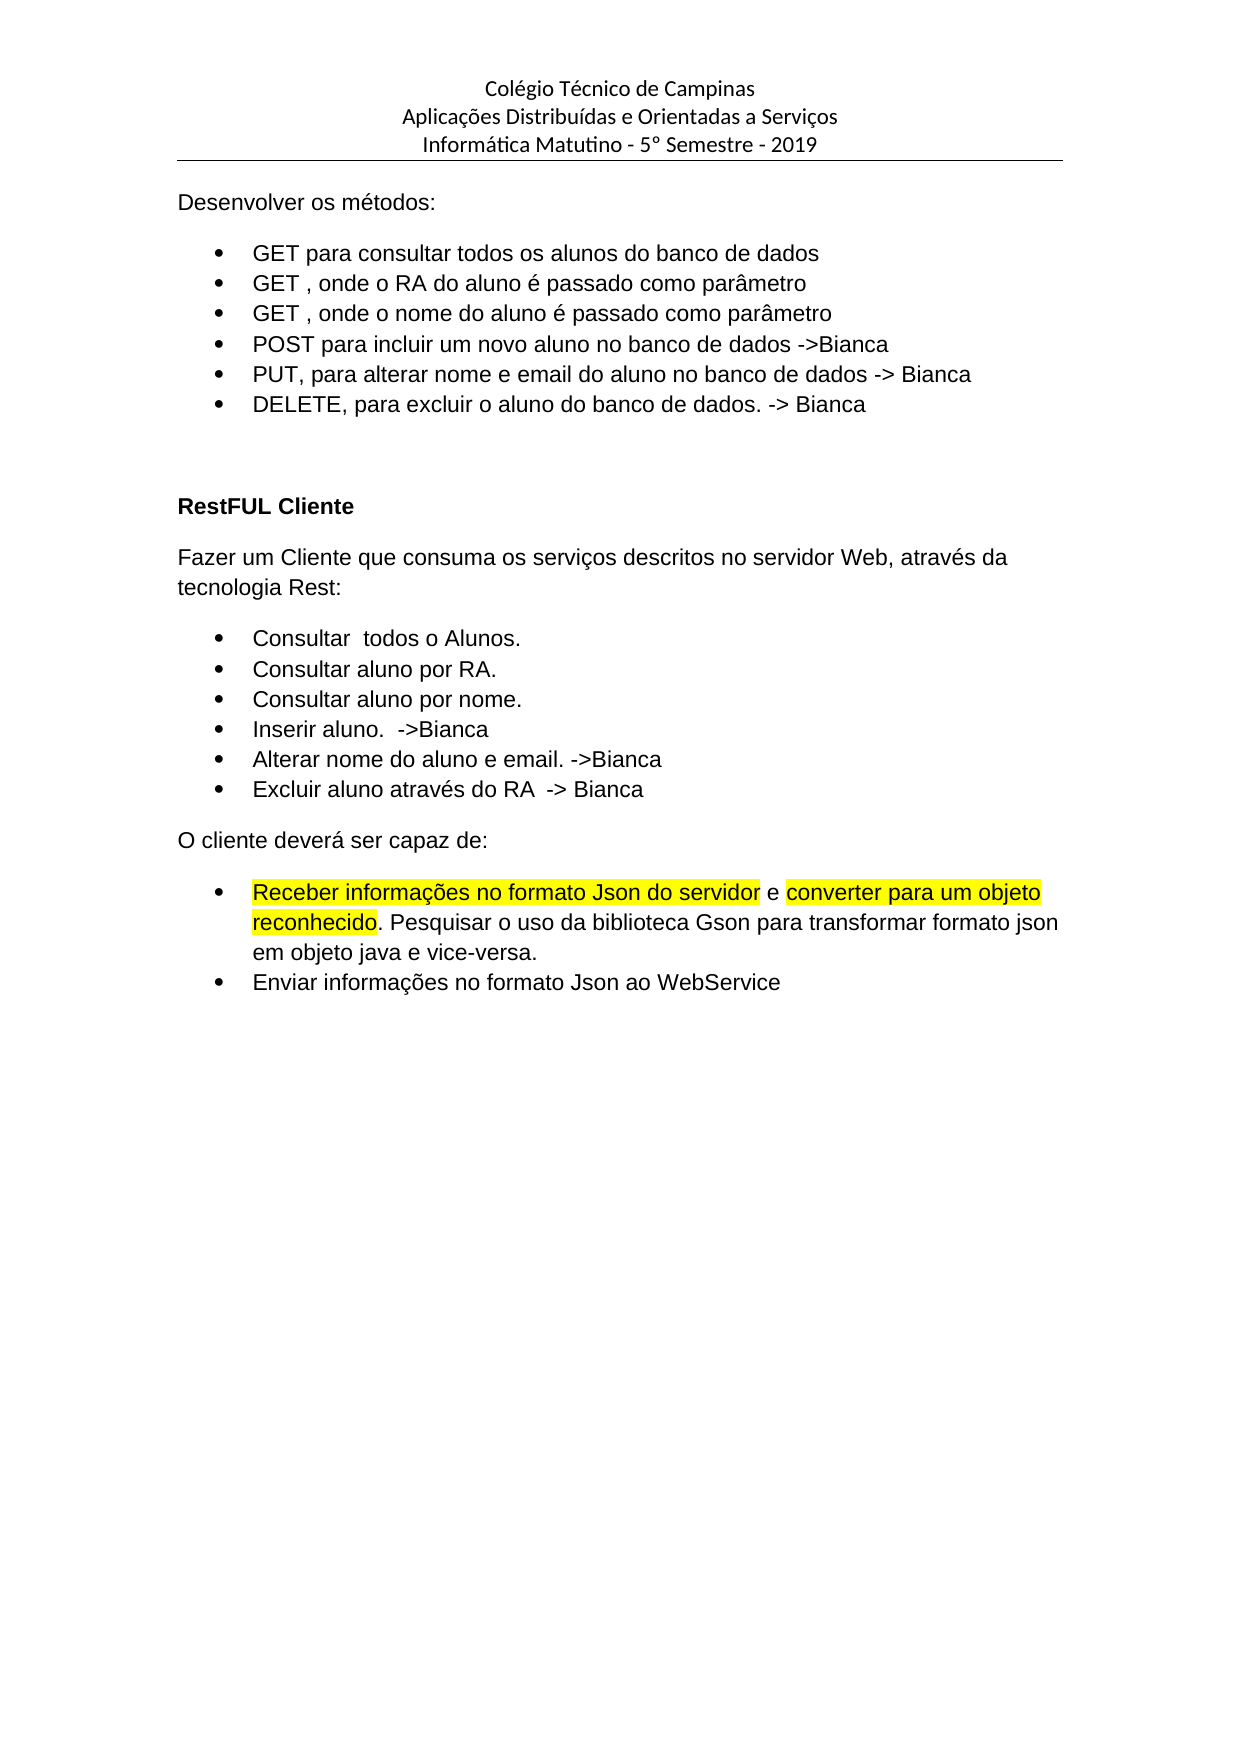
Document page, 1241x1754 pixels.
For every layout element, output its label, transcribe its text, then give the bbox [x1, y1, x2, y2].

list DELETE, para excluir o aluno do banco de dados. -> Bianca [215, 391, 1063, 417]
list PUT, para alterar nome e email do aluno no banco de dados -> Bianca [215, 361, 1063, 387]
text Fazer um Cliente que consuma os serviços descritos no servidor Web, através da tecnologia Rest: [177, 544, 1063, 601]
list GET , onde o RA do aluno é passado como parâmetro [215, 270, 1063, 297]
list Receber informações no formato Json do servidor e converter para um objeto reconhecido. Pesquisar o uso da biblioteca Gson para transformar formato json em objeto java e vice-versa. [215, 878, 1063, 965]
list Enviar informações no formato Json ao WebService [215, 969, 1063, 996]
list Consultar todos o Alunos. [215, 625, 1063, 652]
list Consultar aluno por RA. [215, 656, 1063, 682]
list POST para incluir um novo aluno no banco de dados ->Bianca [215, 331, 1063, 357]
list Alterar nome do aluno e email. ->Bianca [215, 746, 1063, 773]
text RestFUL Cliente [177, 493, 1063, 519]
text O cliente deverá ser capaz de: [177, 827, 1063, 854]
list Consultar aluno por nome. [215, 686, 1063, 712]
list GET , onde o nome do aluno é passado como parâmetro [215, 300, 1063, 327]
list Excluir aluno através do RA -> Bianca [215, 776, 1063, 803]
text Desenvolver os métodos: [177, 189, 1063, 215]
list Inserir aluno. ->Bianca [215, 716, 1063, 742]
list GET para consultar todos os alunos do banco de dados [215, 240, 1063, 266]
